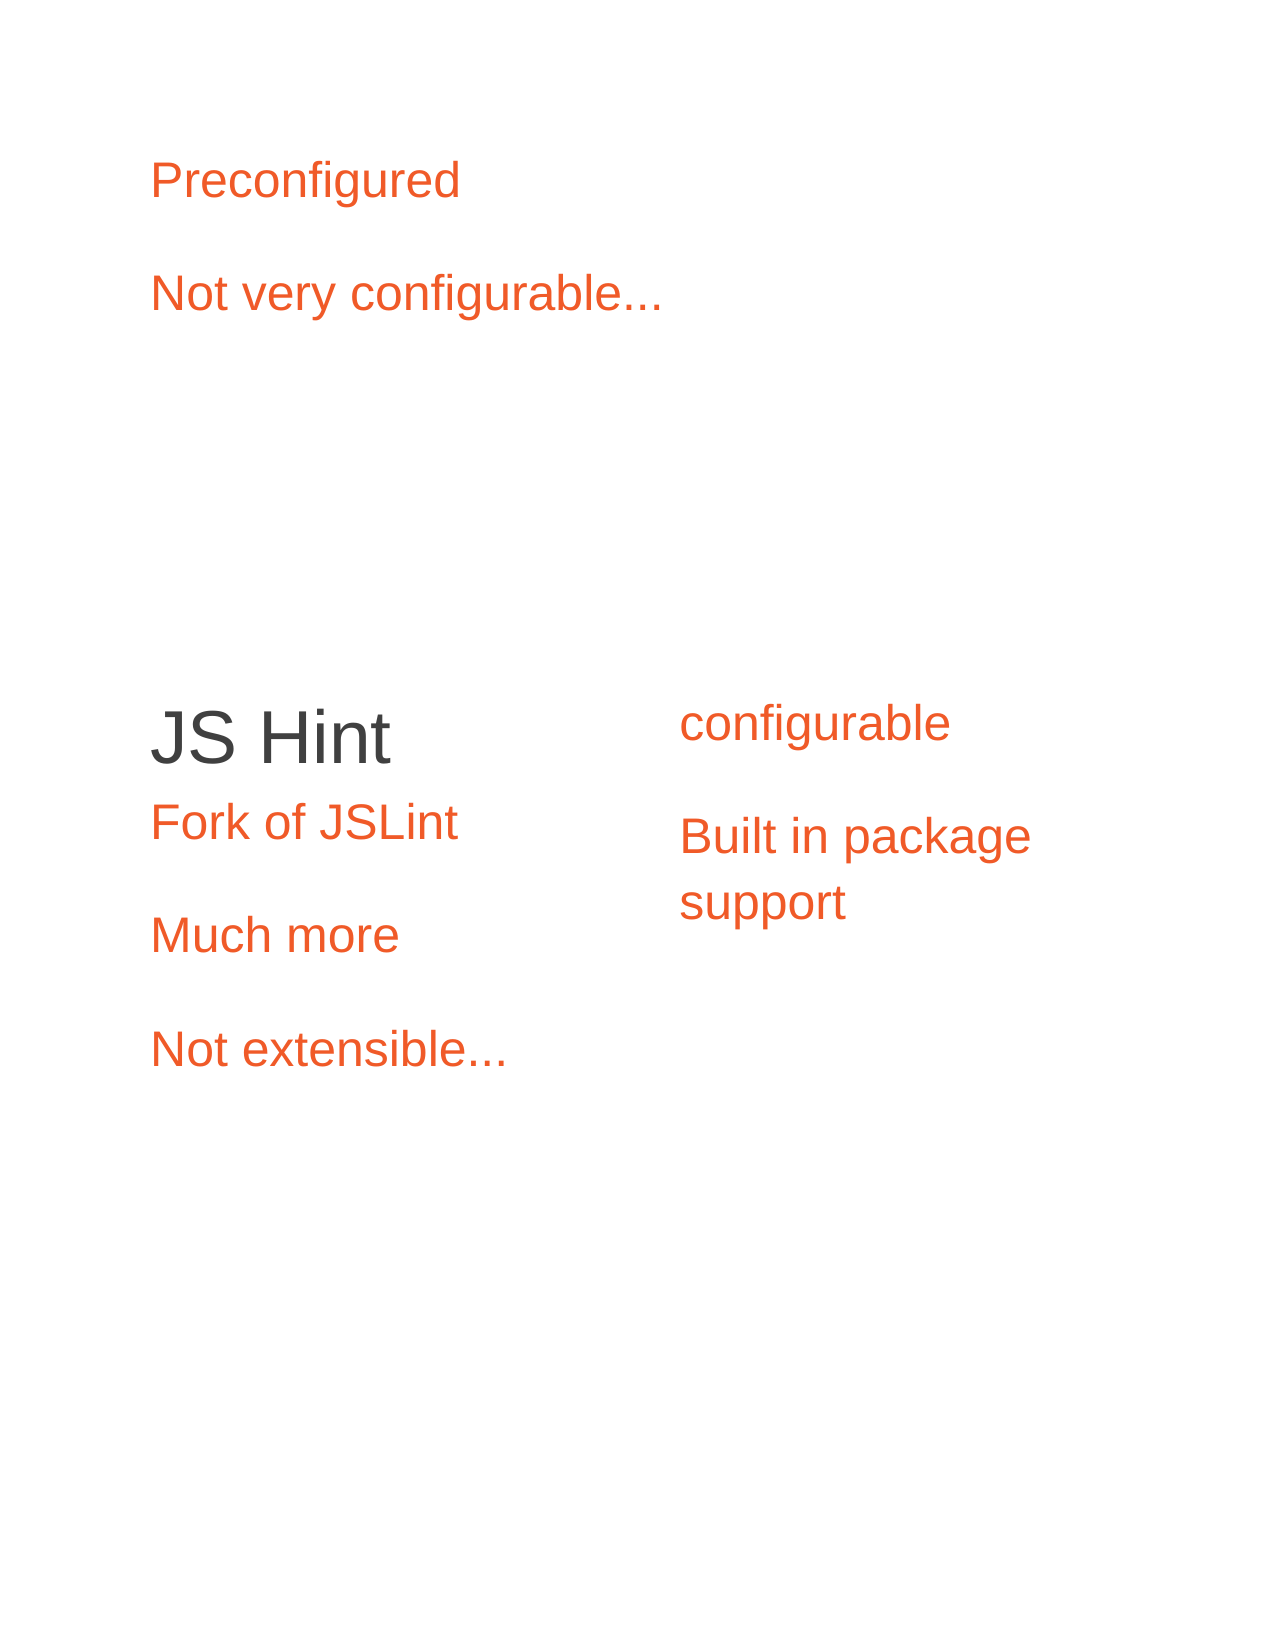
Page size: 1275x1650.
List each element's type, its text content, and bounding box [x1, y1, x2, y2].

text JS Hint [150, 693, 596, 779]
text Much more configurable [679, 693, 1125, 751]
text Built in package support [679, 807, 1125, 930]
text Fork of JSLint [150, 792, 596, 850]
text Much more configurable [150, 906, 596, 963]
text Preconfigured [150, 150, 596, 207]
text Not extensible... [150, 1019, 1125, 1077]
text Not very configurable... [150, 263, 1125, 321]
